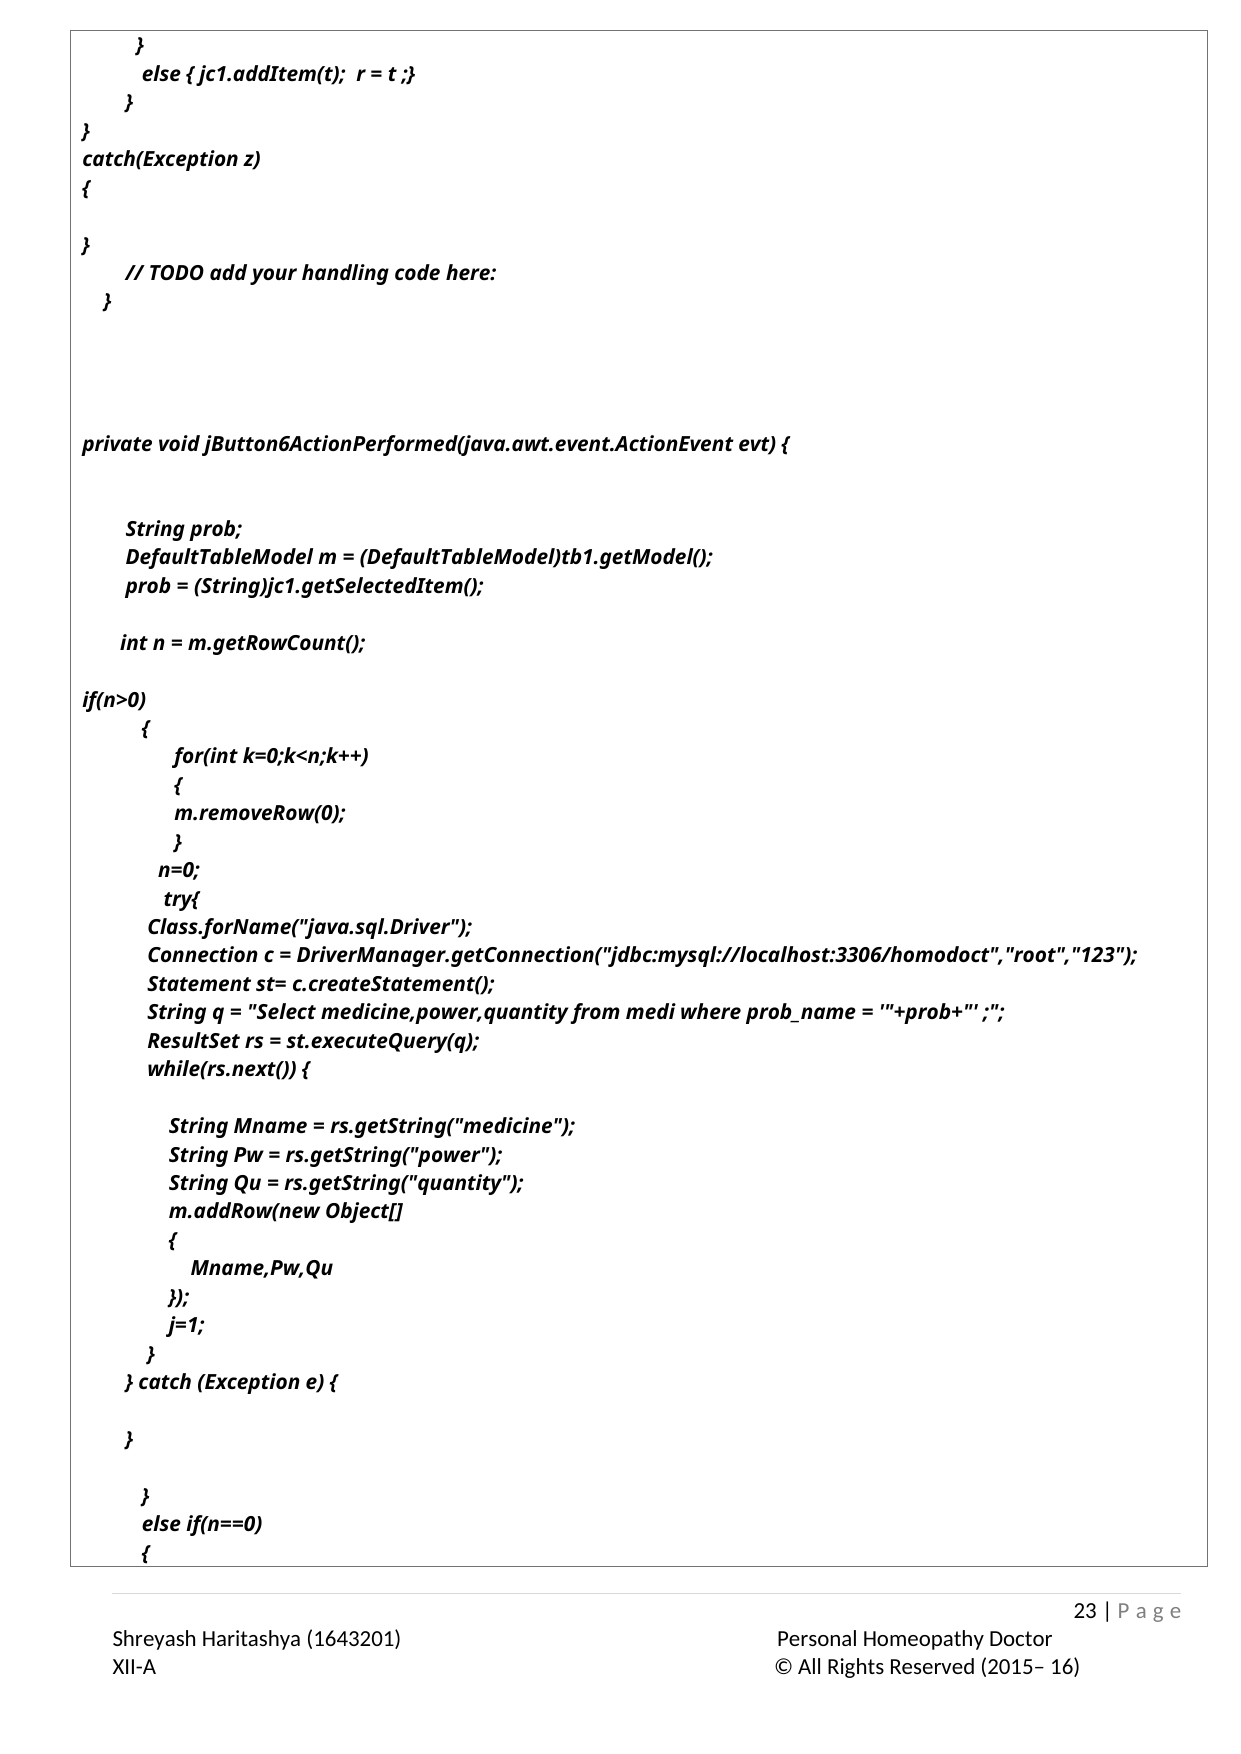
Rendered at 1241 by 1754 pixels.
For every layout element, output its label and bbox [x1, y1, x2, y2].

table_header [71, 31, 1207, 1566]
